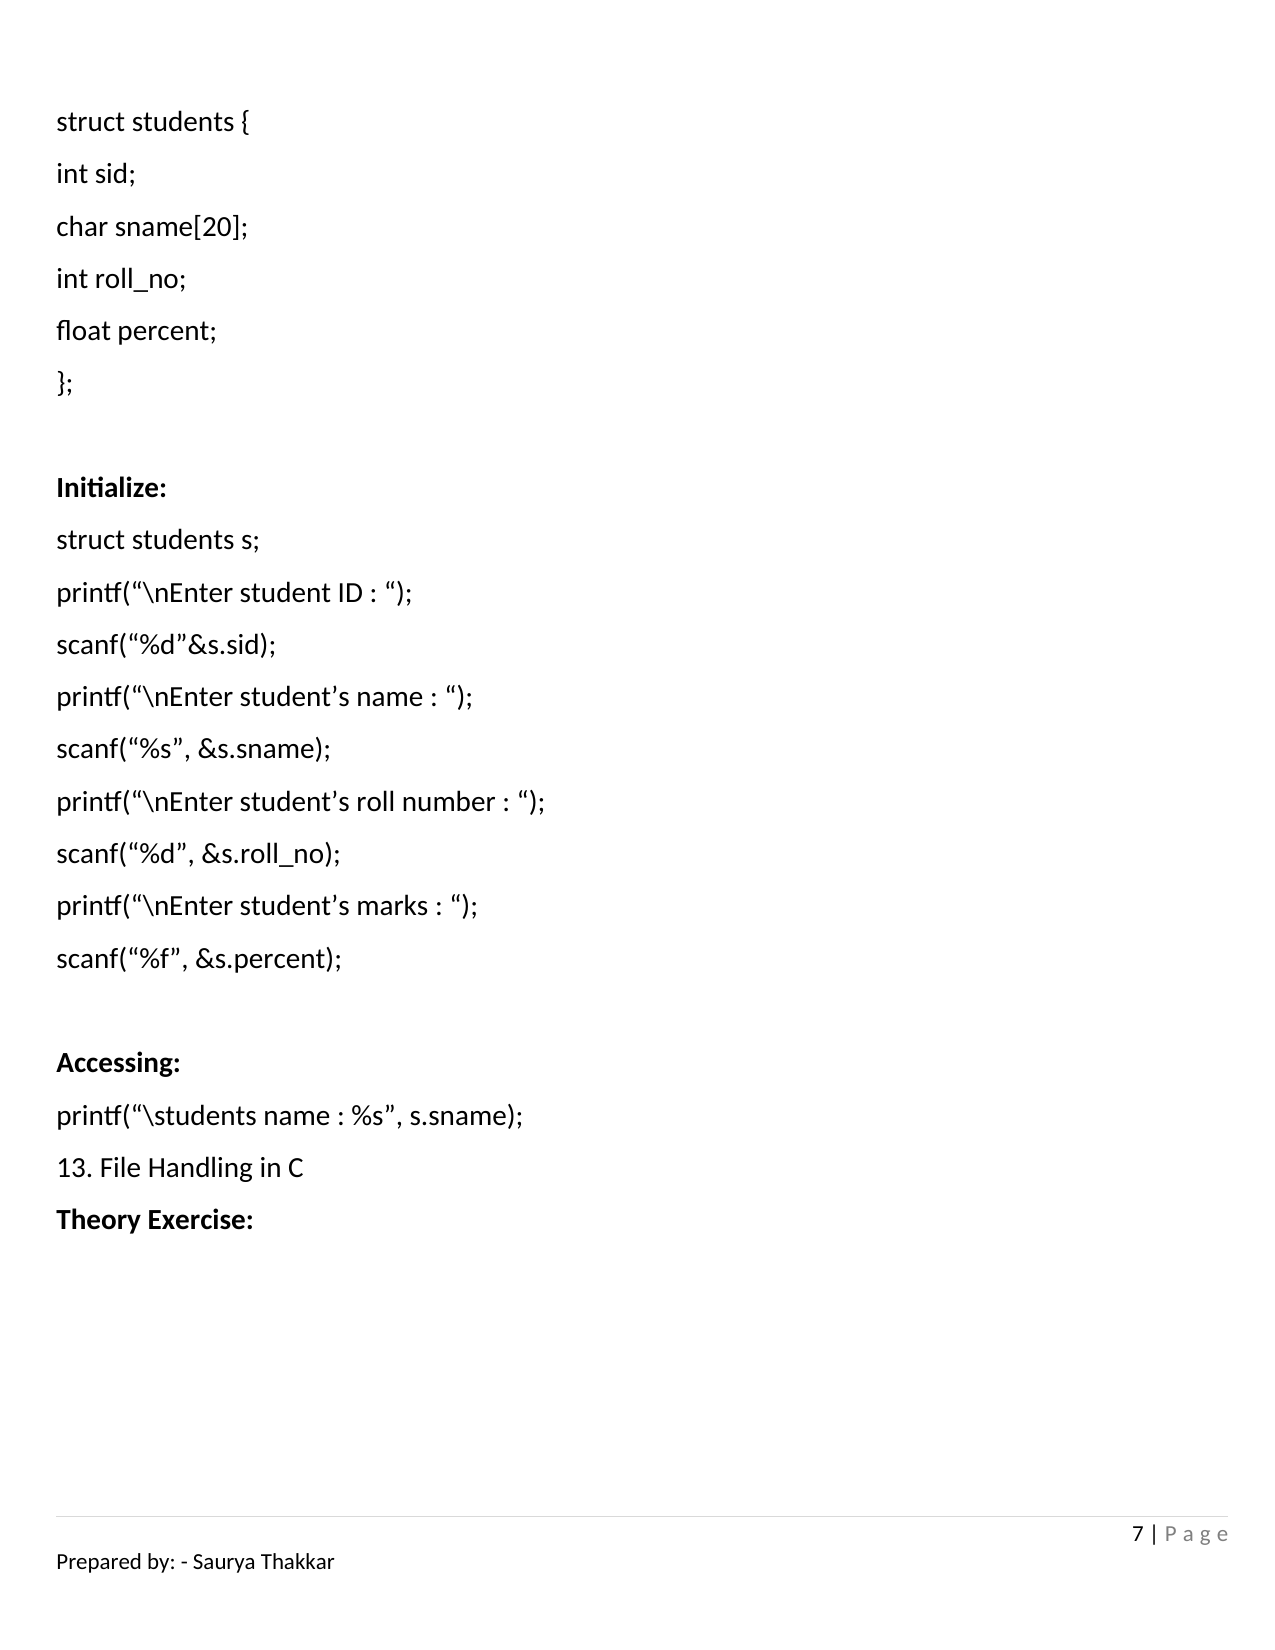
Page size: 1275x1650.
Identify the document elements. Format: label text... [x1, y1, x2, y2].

text printf(“\nEnter student’s name : “); [56, 678, 1228, 714]
text }; [56, 364, 1228, 400]
text float percent; [56, 312, 1228, 348]
text scanf(“%f”, &s.percent); [56, 940, 1228, 975]
text Initialize: [56, 469, 1228, 505]
text printf(“\nEnter student’s roll number : “); [56, 783, 1228, 818]
text printf(“\nEnter student ID : “); [56, 574, 1228, 609]
text struct students { [56, 103, 1228, 139]
text 13. File Handling in C [56, 1149, 1228, 1184]
text Accessing: [56, 1044, 1228, 1080]
text int sid; [56, 155, 1228, 191]
text scanf(“%d”&s.sid); [56, 626, 1228, 662]
text Theory Exercise: [56, 1201, 1228, 1237]
text struct students s; [56, 521, 1228, 557]
text printf(“\nEnter student’s marks : “); [56, 887, 1228, 923]
text scanf(“%s”, &s.sname); [56, 731, 1228, 766]
text int roll_no; [56, 260, 1228, 296]
text char sname[20]; [56, 208, 1228, 243]
text printf(“\students name : %s”, s.sname); [56, 1097, 1228, 1132]
text scanf(“%d”, &s.roll_no); [56, 835, 1228, 871]
